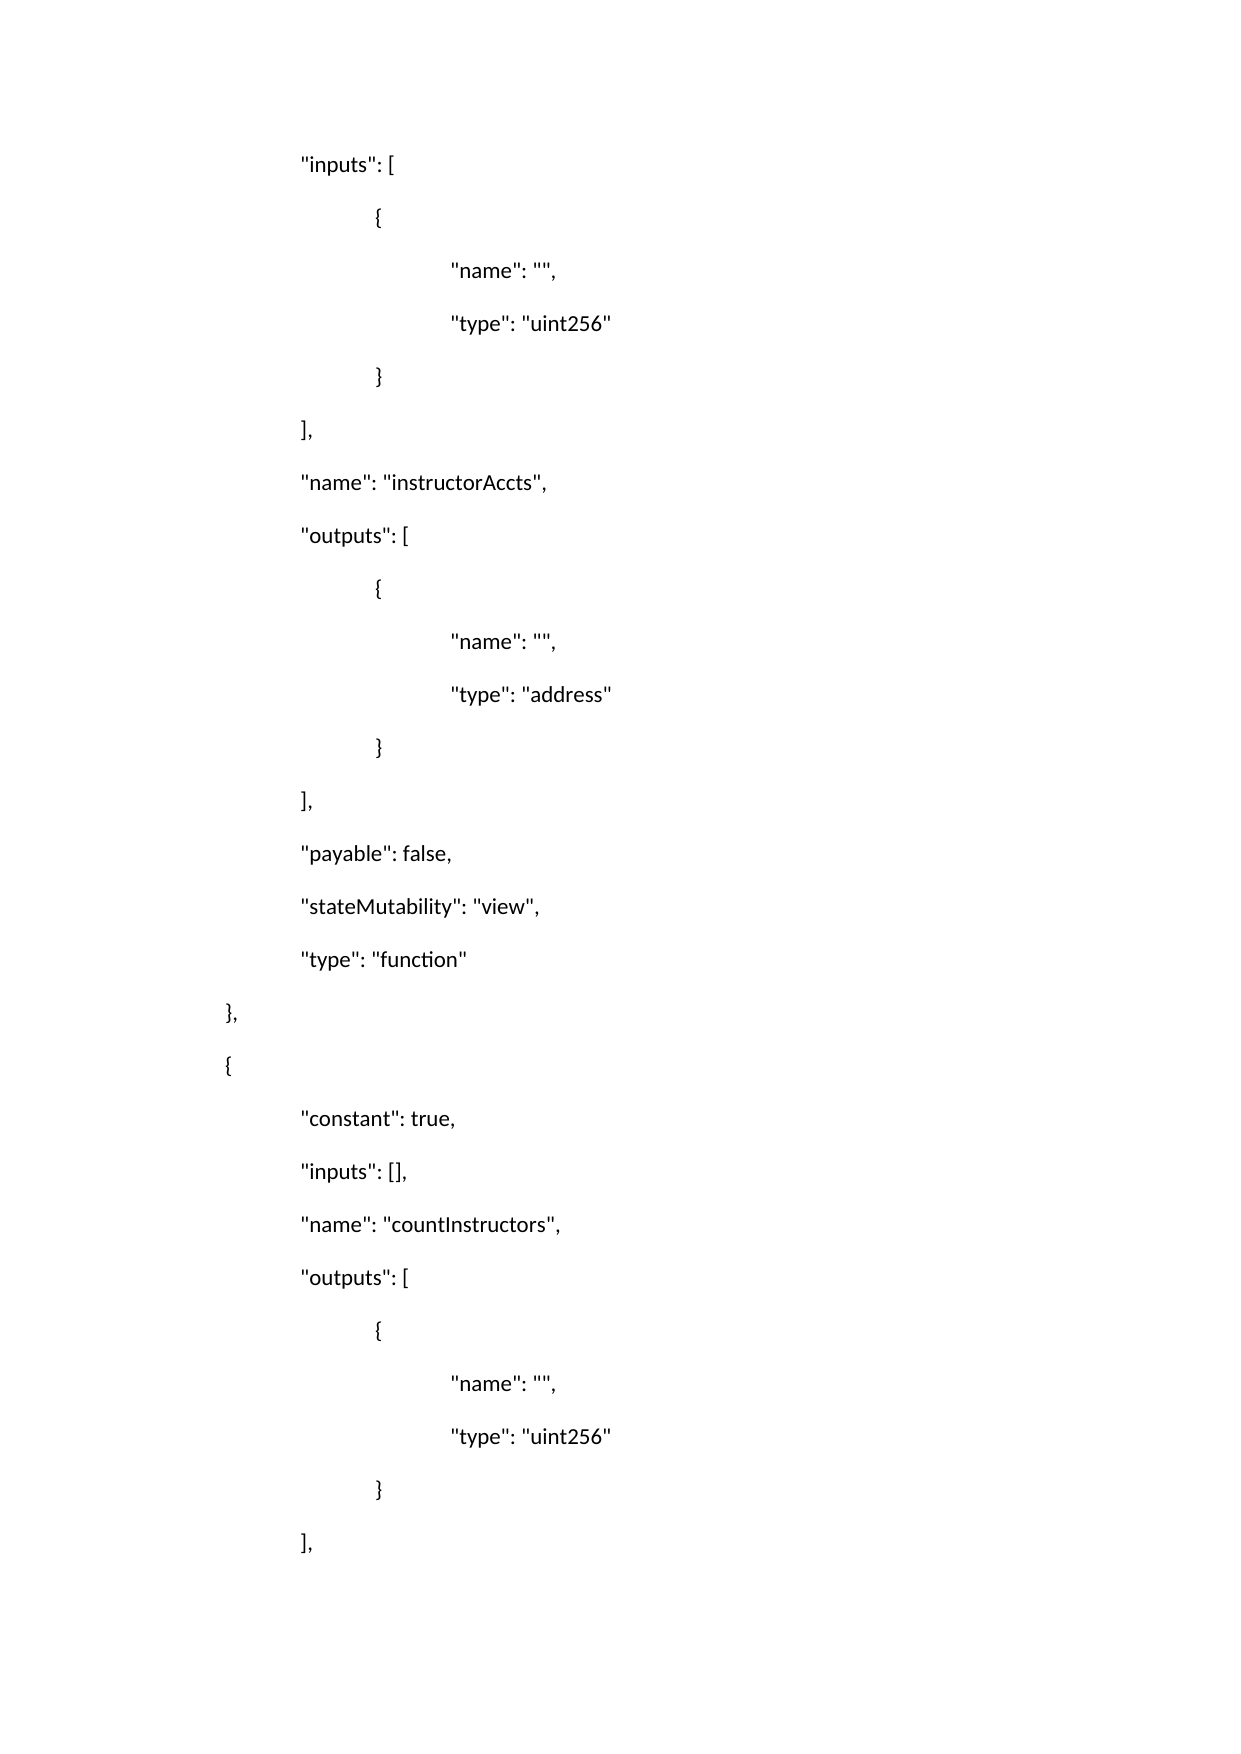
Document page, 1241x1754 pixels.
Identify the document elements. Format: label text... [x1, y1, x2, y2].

text "outputs": [ [150, 1263, 1090, 1291]
text } [150, 733, 1090, 761]
text "type": "function" [150, 945, 1090, 973]
text } [150, 362, 1090, 390]
text "name": "", [150, 256, 1090, 284]
text { [150, 1051, 1090, 1079]
text { [150, 574, 1090, 602]
text }, [150, 998, 1090, 1026]
text ], [150, 786, 1090, 814]
text "type": "address" [150, 680, 1090, 708]
text } [150, 1476, 1090, 1503]
text "type": "uint256" [150, 1422, 1090, 1451]
text "type": "uint256" [150, 309, 1090, 337]
text "inputs": [], [150, 1157, 1090, 1185]
text { [150, 1316, 1090, 1344]
text "stateMutability": "view", [150, 892, 1090, 920]
text "payable": false, [150, 839, 1090, 867]
text "name": "countInstructors", [150, 1210, 1090, 1238]
text ], [150, 1528, 1090, 1557]
text { [150, 203, 1090, 231]
text "constant": true, [150, 1104, 1090, 1132]
text ], [150, 415, 1090, 443]
text "inputs": [ [150, 150, 1090, 178]
text "name": "instructorAccts", [150, 468, 1090, 496]
text "outputs": [ [150, 521, 1090, 549]
text "name": "", [150, 1369, 1090, 1397]
text "name": "", [150, 627, 1090, 655]
